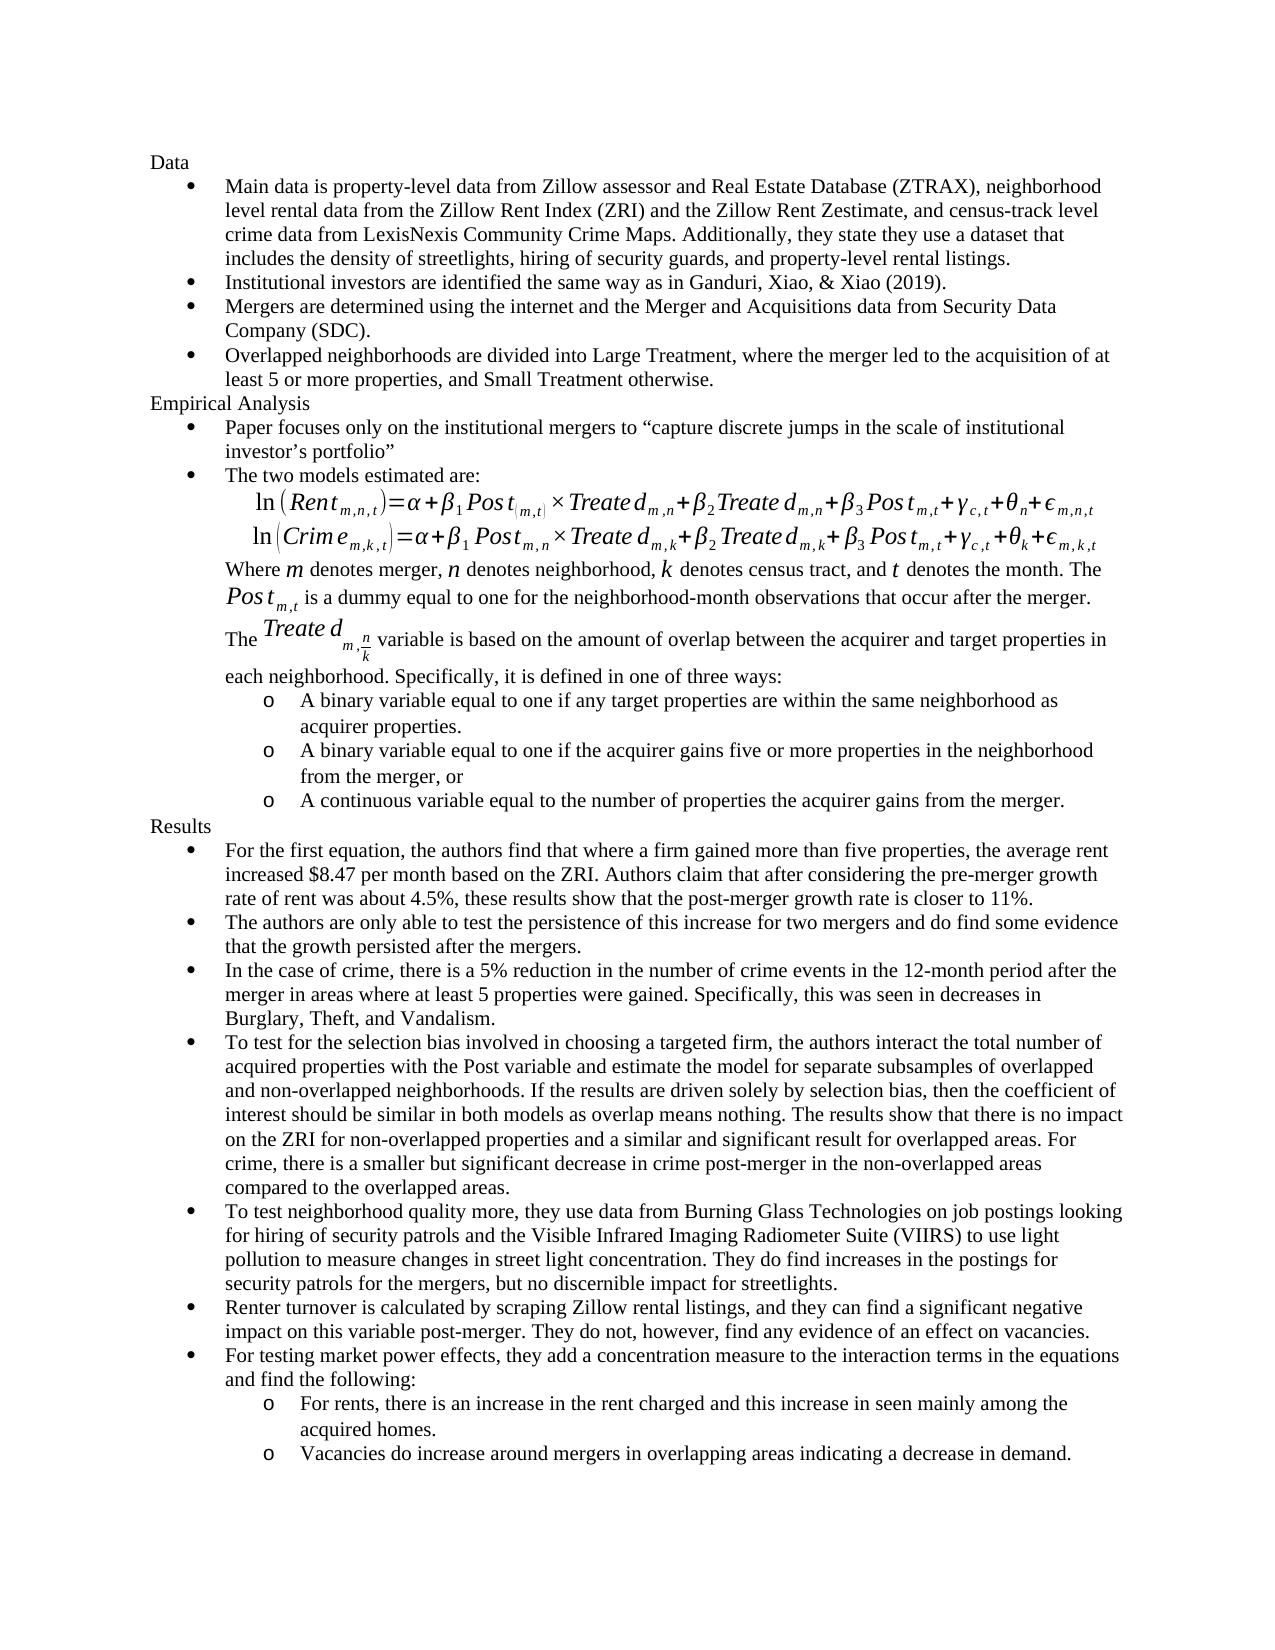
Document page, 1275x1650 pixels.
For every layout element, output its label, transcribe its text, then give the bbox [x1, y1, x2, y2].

list For the first equation, the authors find that where a firm gained more than five properties, the average rent increased $8.47 per month based on the ZRI. Authors claim that after considering the pre-merger growth rate of rent was about 4.5%, these results show that the post-merger growth rate is closer to 11%. [187, 838, 1125, 910]
list Paper focuses only on the institutional mergers to “capture discrete jumps in the scale of institutional investor’s portfolio” [187, 415, 1125, 463]
list For rents, there is an increase in the rent charged and this increase in seen mainly among the acquired homes. [262, 1391, 1125, 1441]
list A binary variable equal to one if the acquirer gains five or more properties in the neighborhood from the merger, or [262, 738, 1125, 788]
text Data [150, 150, 1125, 174]
list A continuous variable equal to the number of properties the acquirer gains from the merger. [262, 788, 1125, 814]
list To test for the selection bias involved in choosing a targeted firm, the authors interact the total number of acquired properties with the Post variable and estimate the model for separate subsamples of overlapped and non-overlapped neighborhoods. If the results are driven solely by selection bias, then the coefficient of interest should be similar in both models as overlap means nothing. The results show that there is no impact on the ZRI for non-overlapped properties and a similar and significant result for overlapped areas. For crime, there is a smaller but significant decrease in crime post-merger in the non-overlapped areas compared to the overlapped areas. [187, 1030, 1125, 1199]
list The authors are only able to test the persistence of this increase for two mergers and do find some evidence that the growth persisted after the mergers. [187, 910, 1125, 958]
text Results [150, 814, 1125, 838]
list Main data is property-level data from Zillow assessor and Real Estate Database (ZTRAX), neighborhood level rental data from the Zillow Rent Index (ZRI) and the Zillow Rent Zestimate, and census-track level crime data from LexisNexis Community Crime Maps. Additionally, they state they use a dataset that includes the density of streetlights, hiring of security guards, and property-level rental listings. [187, 174, 1125, 270]
list Renter turnover is calculated by scraping Zillow rental listings, and they can find a significant negative impact on this variable post-merger. They do not, however, find any evidence of an effect on vacancies. [187, 1295, 1125, 1343]
list The two models estimated are: [187, 463, 1125, 487]
list In the case of crime, there is a 5% reduction in the number of crime events in the 12-month period after the merger in areas where at least 5 properties were gained. Specifically, this was seen in decreases in Burglary, Theft, and Vandalism. [187, 958, 1125, 1030]
list Overlapped neighborhoods are divided into Large Treatment, where the merger led to the acquisition of at least 5 or more properties, and Small Treatment otherwise. [187, 342, 1125, 391]
list Vacancies do increase around mergers in overlapping areas indicating a decrease in demand. [262, 1441, 1125, 1467]
list Mergers are determined using the internet and the Merger and Acquisitions data from Security Data Company (SDC). [187, 294, 1125, 342]
list To test neighborhood quality more, they use data from Burning Glass Technologies on job postings looking for hiring of security patrols and the Visible Infrared Imaging Radiometer Suite (VIIRS) to use light pollution to measure changes in street light concentration. They do find increases in the postings for security patrols for the mergers, but no discernible impact for streetlights. [187, 1199, 1125, 1295]
list Institutional investors are identified the same way as in Ganduri, Xiao, & Xiao (2019). [187, 270, 1125, 294]
list A binary variable equal to one if any target properties are within the same neighborhood as acquirer properties. [262, 688, 1125, 738]
list Where denotes merger, denotes neighborhood, denotes census tract, and denotes the month. The is a dummy equal to one for the neighborhood-month observations that occur after the merger. The variable is based on the amount of overlap between the acquirer and target properties in each neighborhood. Specifically, it is defined in one of three ways: [225, 555, 1125, 688]
text Empirical Analysis [150, 391, 1125, 415]
list For testing market power effects, they add a concentration measure to the interaction terms in the equations and find the following: [187, 1343, 1125, 1391]
